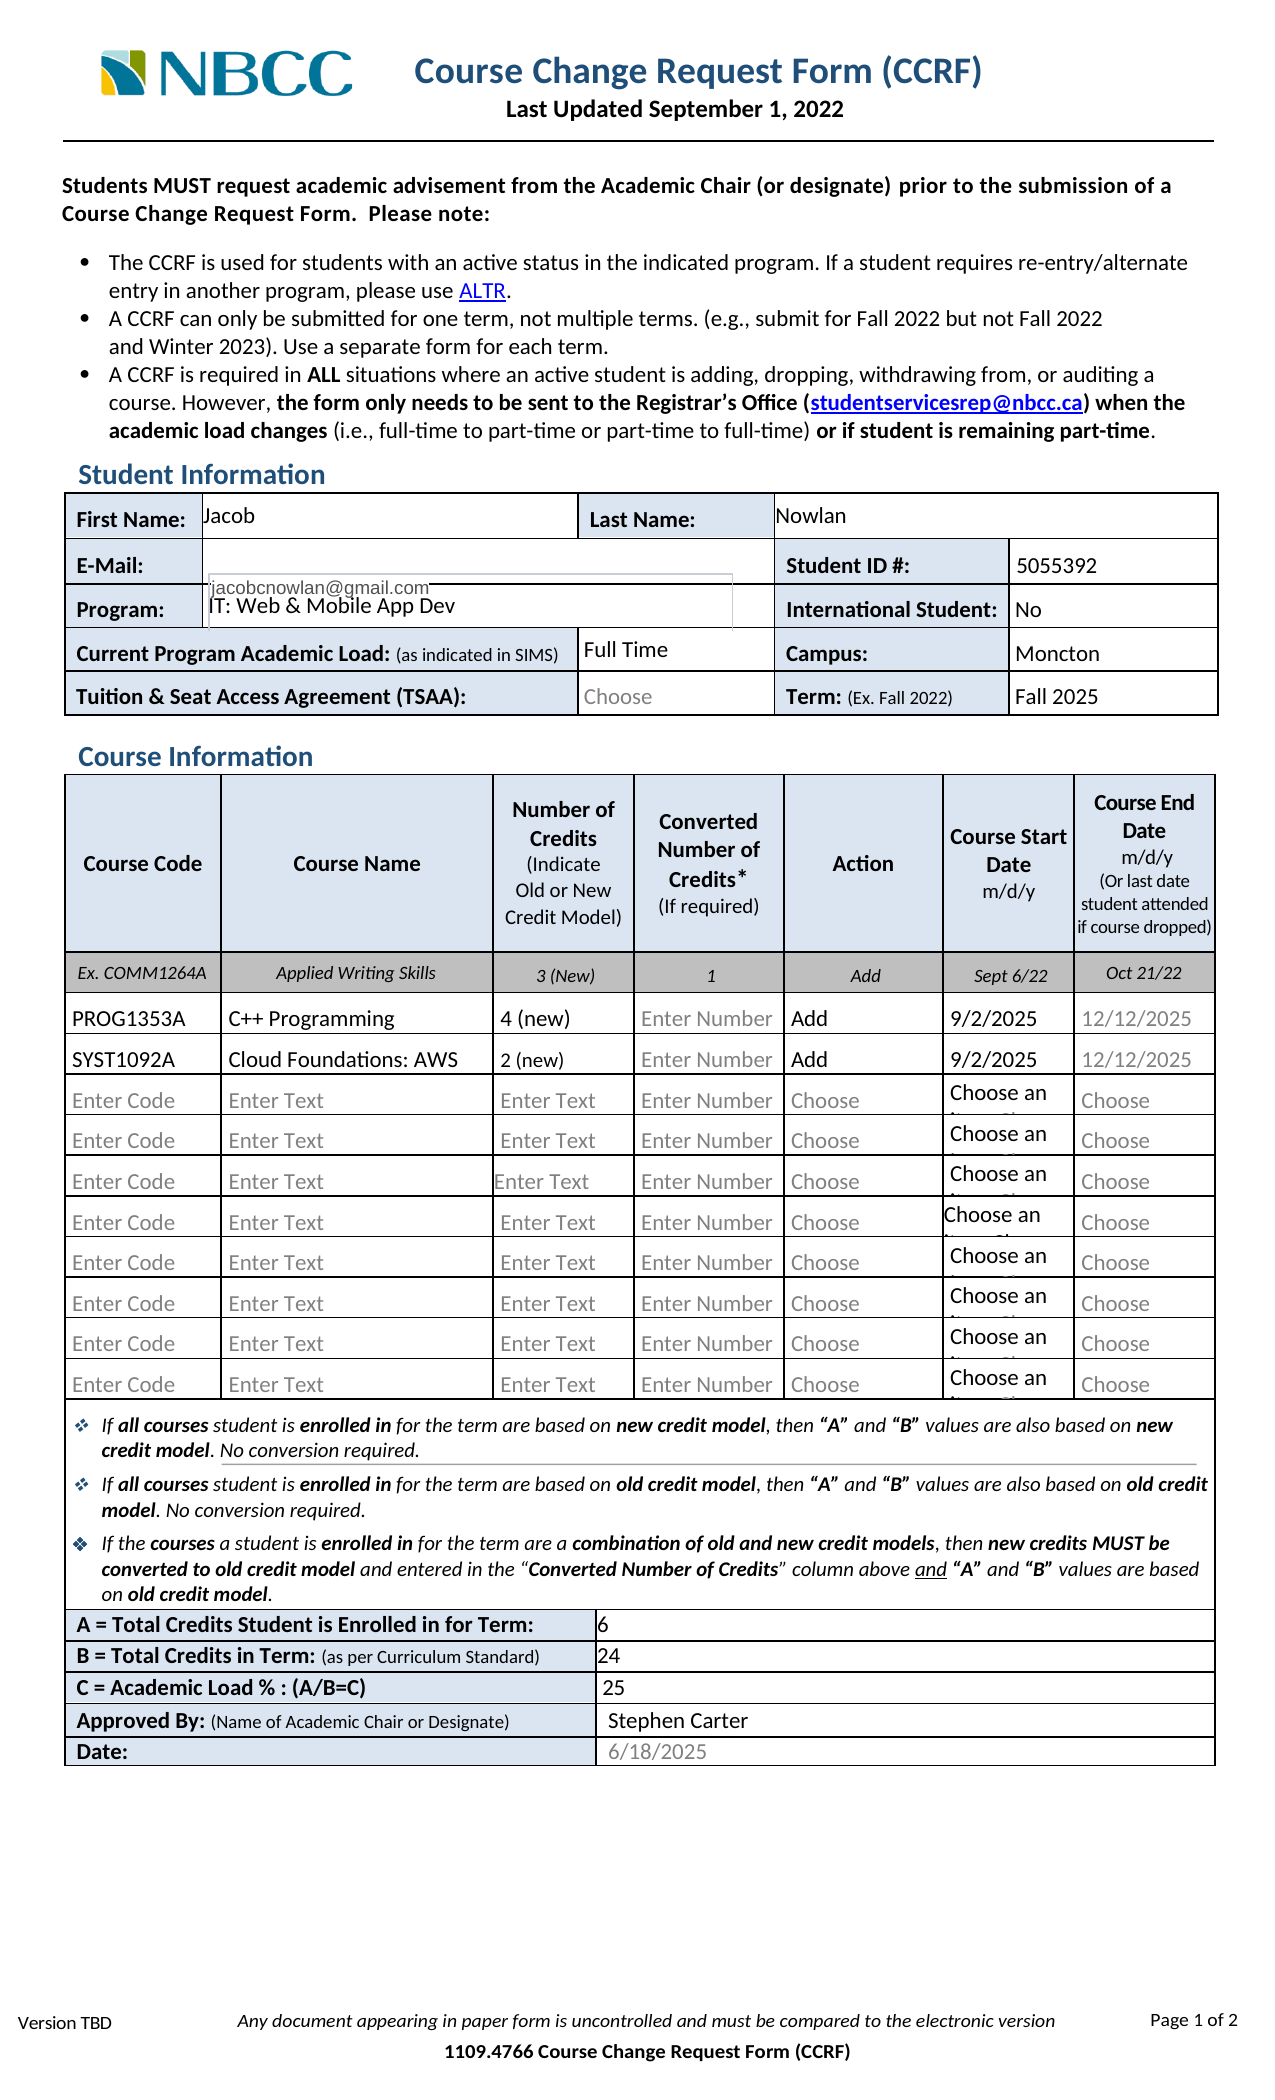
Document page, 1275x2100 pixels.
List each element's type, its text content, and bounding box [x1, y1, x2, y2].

table_cell E-Mail: [66, 539, 202, 583]
table_cell [635, 1318, 783, 1357]
table_cell Date: [66, 1738, 595, 1765]
table_cell Tuition & Seat Access Agreement (TSAA): [66, 672, 577, 714]
table_cell [66, 1075, 220, 1114]
table_header First Name: [66, 494, 202, 537]
table_cell Campus: [775, 628, 1008, 670]
table_cell [635, 1034, 783, 1073]
table_cell Sept 6/22 [944, 953, 1073, 992]
picture [274, 50, 330, 96]
table_cell [222, 993, 492, 1032]
table_cell [635, 1075, 783, 1114]
table_cell Student ID #: [775, 539, 1008, 583]
table_cell 5055392 [1010, 539, 1217, 583]
table_header Number of Credits (Indicate Old or New Credit Model) [494, 775, 633, 951]
table_cell 6 [597, 1610, 1214, 1640]
table_cell Oct 21/22 [1075, 953, 1214, 992]
table_cell [66, 1115, 220, 1154]
list The CCRF is used for students with an active status in the indicated program. If a student requires re-entry/alternate entry in another program, please use ALTR. [81, 248, 1222, 304]
table_cell A = Total Credits Student is Enrolled in for Term: [66, 1610, 595, 1640]
table_header Last Name: [579, 494, 774, 537]
table_cell [635, 1115, 783, 1154]
table_cell Term: (Ex. Fall 2022) [775, 672, 1008, 714]
table_cell [210, 585, 732, 627]
table_cell 2 (new) [494, 1034, 633, 1073]
table_cell [579, 628, 774, 670]
table_cell B = Total Credits in Term: (as per Curriculum Standard) [66, 1642, 595, 1671]
table_cell Add [785, 1034, 942, 1073]
table_cell [222, 1237, 492, 1276]
table_cell [222, 1318, 492, 1357]
table_header Course Name [222, 775, 492, 951]
table_cell [635, 1359, 783, 1398]
list A CCRF can only be submitted for one term, not multiple terms. (e.g., submit for Fall 2022 but not Fall 2022 and Winter 2023). Use a separate form for each term. [81, 304, 1109, 360]
table_cell 25 [597, 1673, 1214, 1702]
table_cell [222, 1034, 492, 1073]
table_header Course Start Date m/d/y [944, 775, 1073, 951]
table_cell Add [785, 953, 942, 992]
table_cell Program: [66, 585, 202, 627]
table_cell [494, 1197, 633, 1236]
table_cell [66, 1197, 220, 1236]
table_cell [597, 1704, 1214, 1736]
table_cell [1010, 672, 1217, 714]
list A CCRF is required in ALL situations where an active student is adding, dropping, withdrawing from, or auditing a course. However, the form only needs to be sent to the Registrar’s Office (studentservicesrep@nbcc.ca) when the academic load changes (i.e., full-time to part-time or part-time to full-time) or if student is remaining part-time. [81, 360, 1215, 444]
table_cell [222, 1197, 492, 1236]
table_header Course End Date m/d/y (Or last date student attended if course dropped) [1075, 775, 1214, 951]
table_cell [222, 1115, 492, 1154]
table_cell [635, 1197, 783, 1236]
table_header Converted Number of Credits* (If required) [635, 775, 783, 951]
table_cell [494, 993, 633, 1032]
table_cell [66, 993, 220, 1032]
table_cell [635, 1156, 783, 1195]
table_cell [635, 1278, 783, 1317]
table_cell [494, 1278, 633, 1317]
table_cell [494, 1115, 633, 1154]
table_cell [66, 1318, 220, 1357]
table_cell [635, 993, 783, 1032]
table_cell [635, 1237, 783, 1276]
picture [342, 89, 353, 96]
table_cell Applied Writing Skills [222, 953, 492, 992]
table_cell If all courses student is enrolled in for the term are based on new credit model, then “A” and “B” values are also based on new credit model. No conversion required. If all courses student is enrolled in for the term are based on old credit model, then “A” and “B” values are also based on old credit model. No conversion required. If the courses a student is enrolled in for the term are a combination of old and new credit models, then new credits MUST be converted to old credit model and entered in the “Converted Number of Credits” column above and “A” and “B” values are based on old credit model. [66, 1400, 1214, 1609]
table_cell [579, 672, 774, 714]
table_header Action [785, 775, 942, 951]
table_cell [66, 1237, 220, 1276]
table_cell Current Program Academic Load: (as indicated in SIMS) [66, 628, 577, 670]
table_cell [494, 1359, 633, 1398]
table_header Jacob [203, 494, 577, 537]
table_cell 24 [597, 1642, 1214, 1671]
text Course Change Request Form (CCRF) Last Updated September 1, 2022 [127, 47, 1222, 123]
picture [226, 73, 249, 92]
table_cell [222, 1156, 492, 1195]
table_cell [222, 1278, 492, 1317]
table_cell Ex. COMM1264A [66, 953, 220, 992]
picture [101, 50, 283, 96]
table_cell [494, 1237, 633, 1276]
table_cell Approved By: (Name of Academic Chair or Designate) [66, 1704, 595, 1736]
table_header Course Code [66, 775, 220, 951]
table_cell International Student: [775, 585, 1008, 627]
table_header Nowlan [775, 494, 1217, 537]
table_cell [66, 1278, 220, 1317]
picture [321, 50, 353, 93]
table_cell [222, 1075, 492, 1114]
table_cell [66, 1359, 220, 1398]
table_cell 3 (New) [494, 953, 633, 992]
table_cell [66, 1156, 220, 1195]
table_cell [66, 1034, 220, 1073]
picture [166, 61, 193, 96]
table_cell [203, 585, 208, 627]
table_cell 1 [635, 953, 783, 992]
subtitle Student Information [78, 457, 1222, 492]
table_cell C = Academic Load % : (A/B=C) [66, 1673, 595, 1702]
picture [226, 55, 247, 69]
table_cell [733, 585, 774, 627]
table_cell [732, 539, 774, 583]
table_cell [494, 1318, 633, 1357]
text Students MUST request academic advisement from the Academic Chair (or designate) prior to the submission of a Course Change Request Form. Please note: [62, 172, 1222, 228]
table_cell [222, 1359, 492, 1398]
text Course Information [78, 738, 1222, 773]
table_cell [494, 1075, 633, 1114]
table_cell [494, 1156, 633, 1195]
